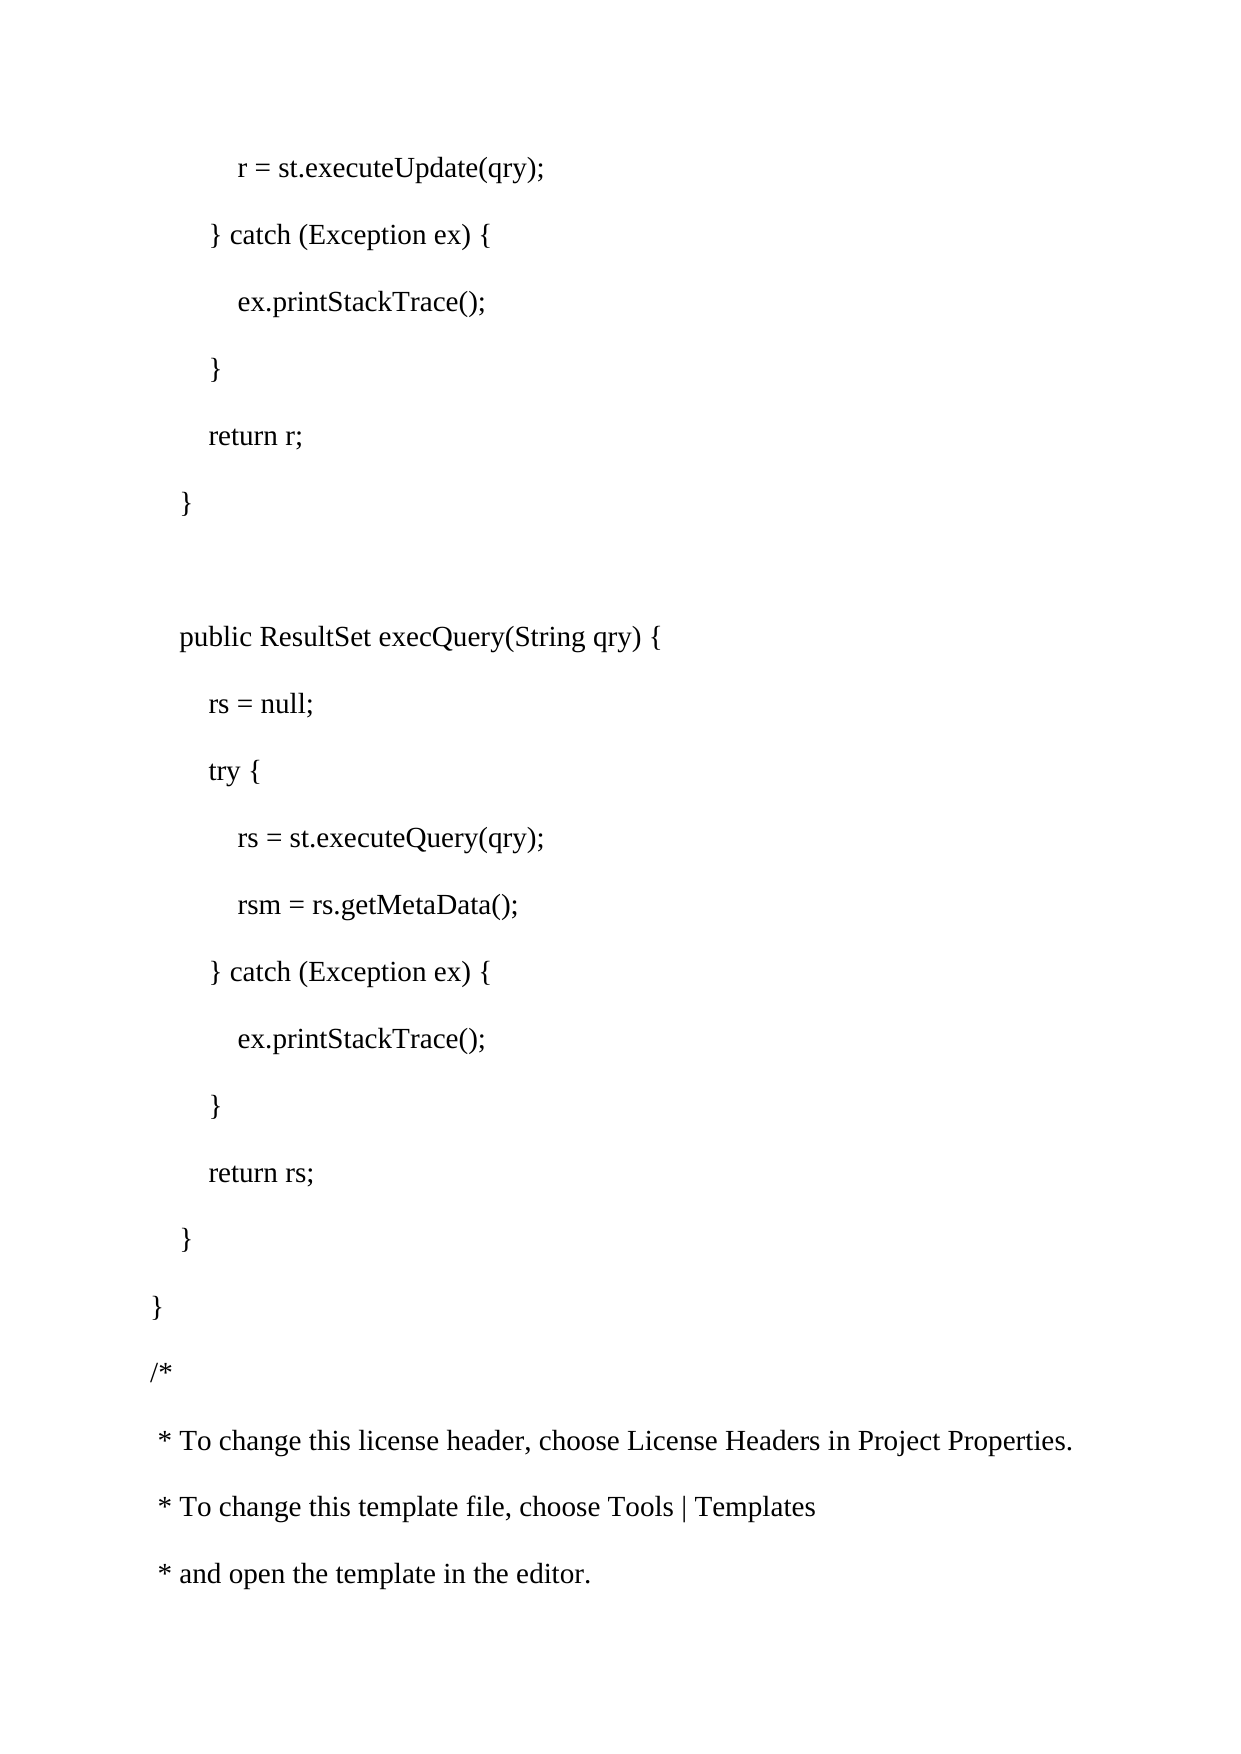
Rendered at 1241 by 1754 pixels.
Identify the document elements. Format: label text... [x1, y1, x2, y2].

text rs = st.executeQuery(qry); [150, 820, 1090, 853]
text try { [150, 753, 1090, 786]
text } catch (Exception ex) { [150, 954, 1090, 987]
text * To change this template file, choose Tools | Templates [150, 1489, 1090, 1523]
text return r; [150, 418, 1090, 451]
text ex.printStackTrace(); [150, 284, 1090, 317]
text * and open the template in the editor. [150, 1557, 1090, 1590]
text rs = null; [150, 686, 1090, 719]
text * To change this license header, choose License Headers in Project Properties. [150, 1423, 1090, 1456]
text public ResultSet execQuery(String qry) { [150, 619, 1090, 652]
text } catch (Exception ex) { [150, 217, 1090, 251]
text return rs; [150, 1155, 1090, 1188]
text } [150, 351, 1090, 384]
text } [150, 1088, 1090, 1121]
text /* [150, 1356, 1090, 1389]
text } [150, 485, 1090, 518]
text ex.printStackTrace(); [150, 1021, 1090, 1054]
text } [150, 1222, 1090, 1255]
text r = st.executeUpdate(qry); [150, 150, 1090, 183]
text rsm = rs.getMetaData(); [150, 887, 1090, 920]
text } [150, 1289, 1090, 1322]
